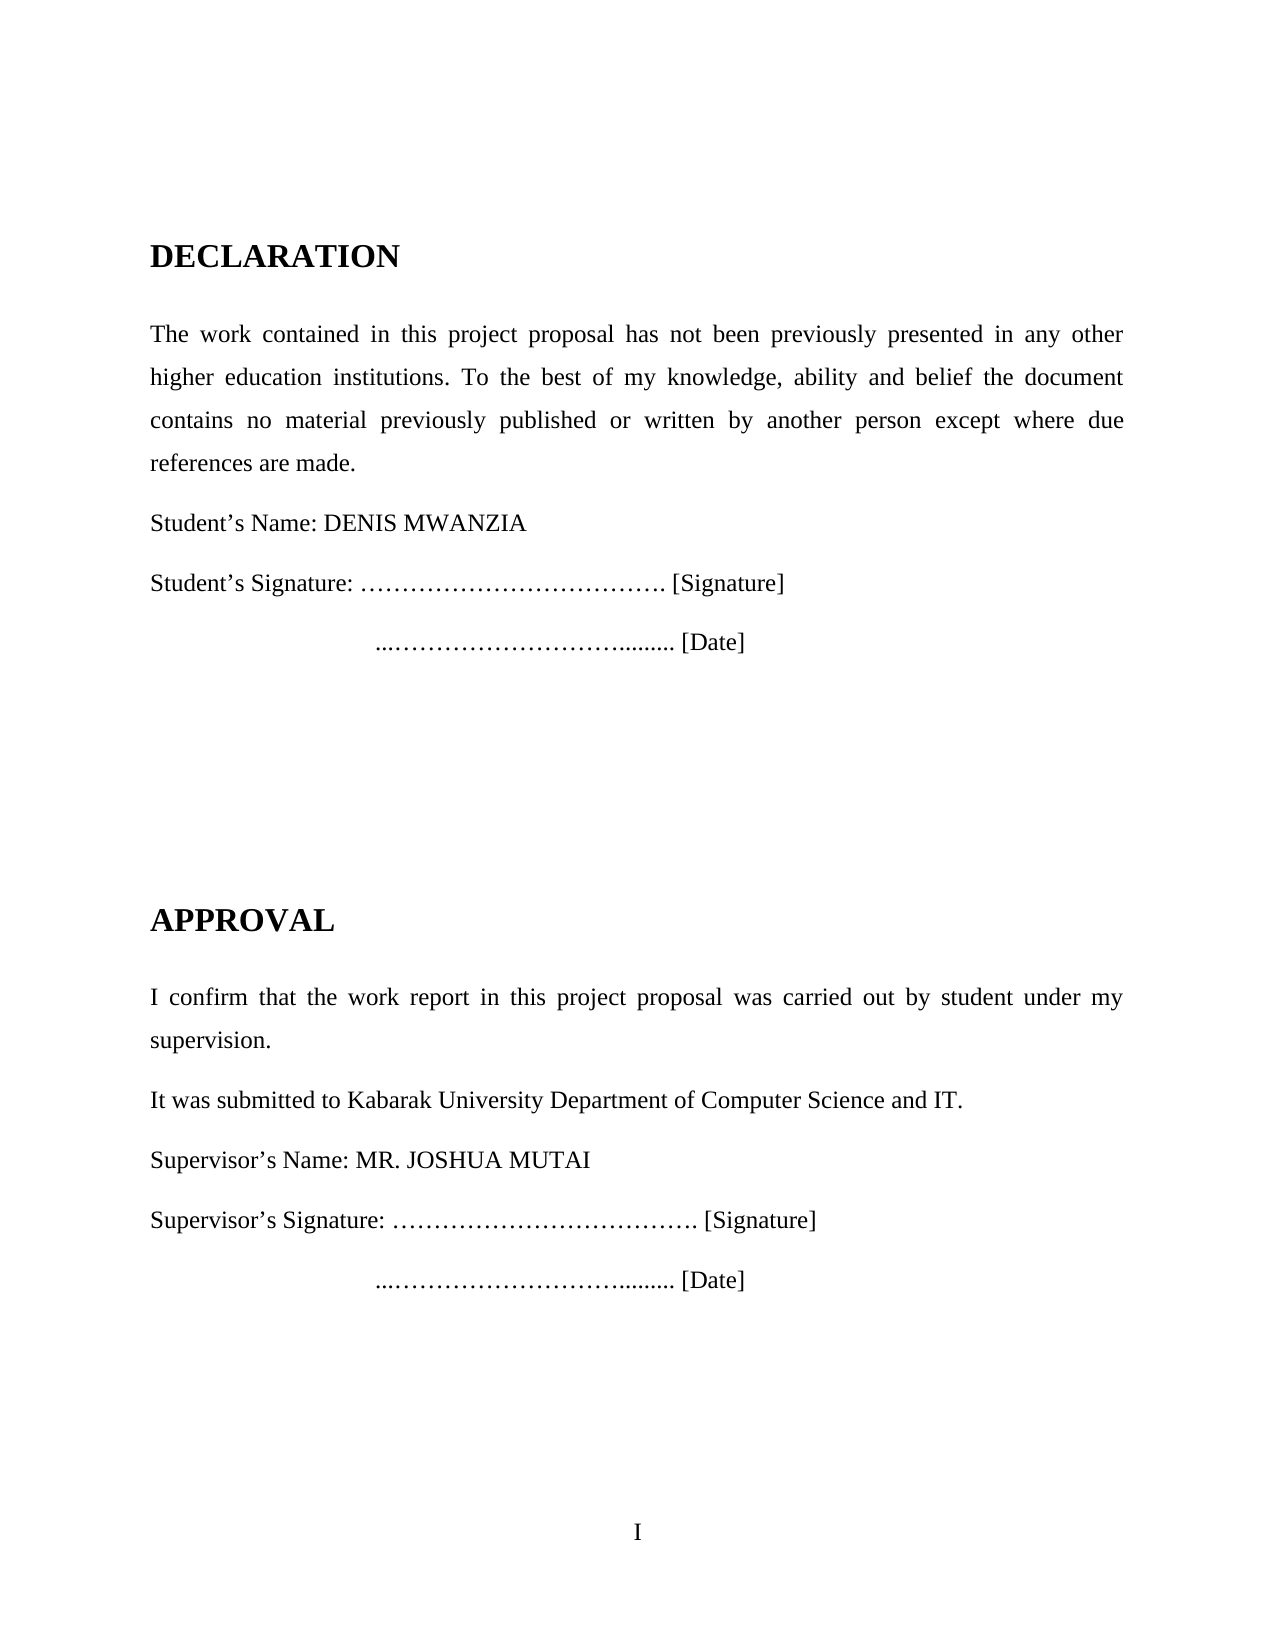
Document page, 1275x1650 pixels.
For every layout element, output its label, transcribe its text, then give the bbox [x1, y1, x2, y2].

text Supervisor’s Name: MR. JOSHUA MUTAI [150, 1145, 1125, 1174]
text Student’s Signature: ………………………………. [Signature] [150, 568, 1125, 596]
text Supervisor’s Signature: ………………………………. [Signature] [150, 1205, 1125, 1234]
subtitle DECLARATION [150, 236, 1125, 274]
text ...………………………......... [Date] [300, 627, 1125, 656]
subtitle APPROVAL [150, 900, 1125, 938]
text ...………………………......... [Date] [375, 1265, 1125, 1293]
text I confirm that the work report in this project proposal was carried out by student under my supervision. [150, 982, 1125, 1054]
text The work contained in this project proposal has not been previously presented in any other higher education institutions. To the best of my knowledge, ability and belief the document contains no material previously published or written by another person except where due references are made. [150, 319, 1125, 477]
text It was submitted to Kabarak University Department of Computer Science and IT. [150, 1085, 1125, 1114]
text Student’s Name: DENIS MWANZIA [150, 508, 1125, 537]
